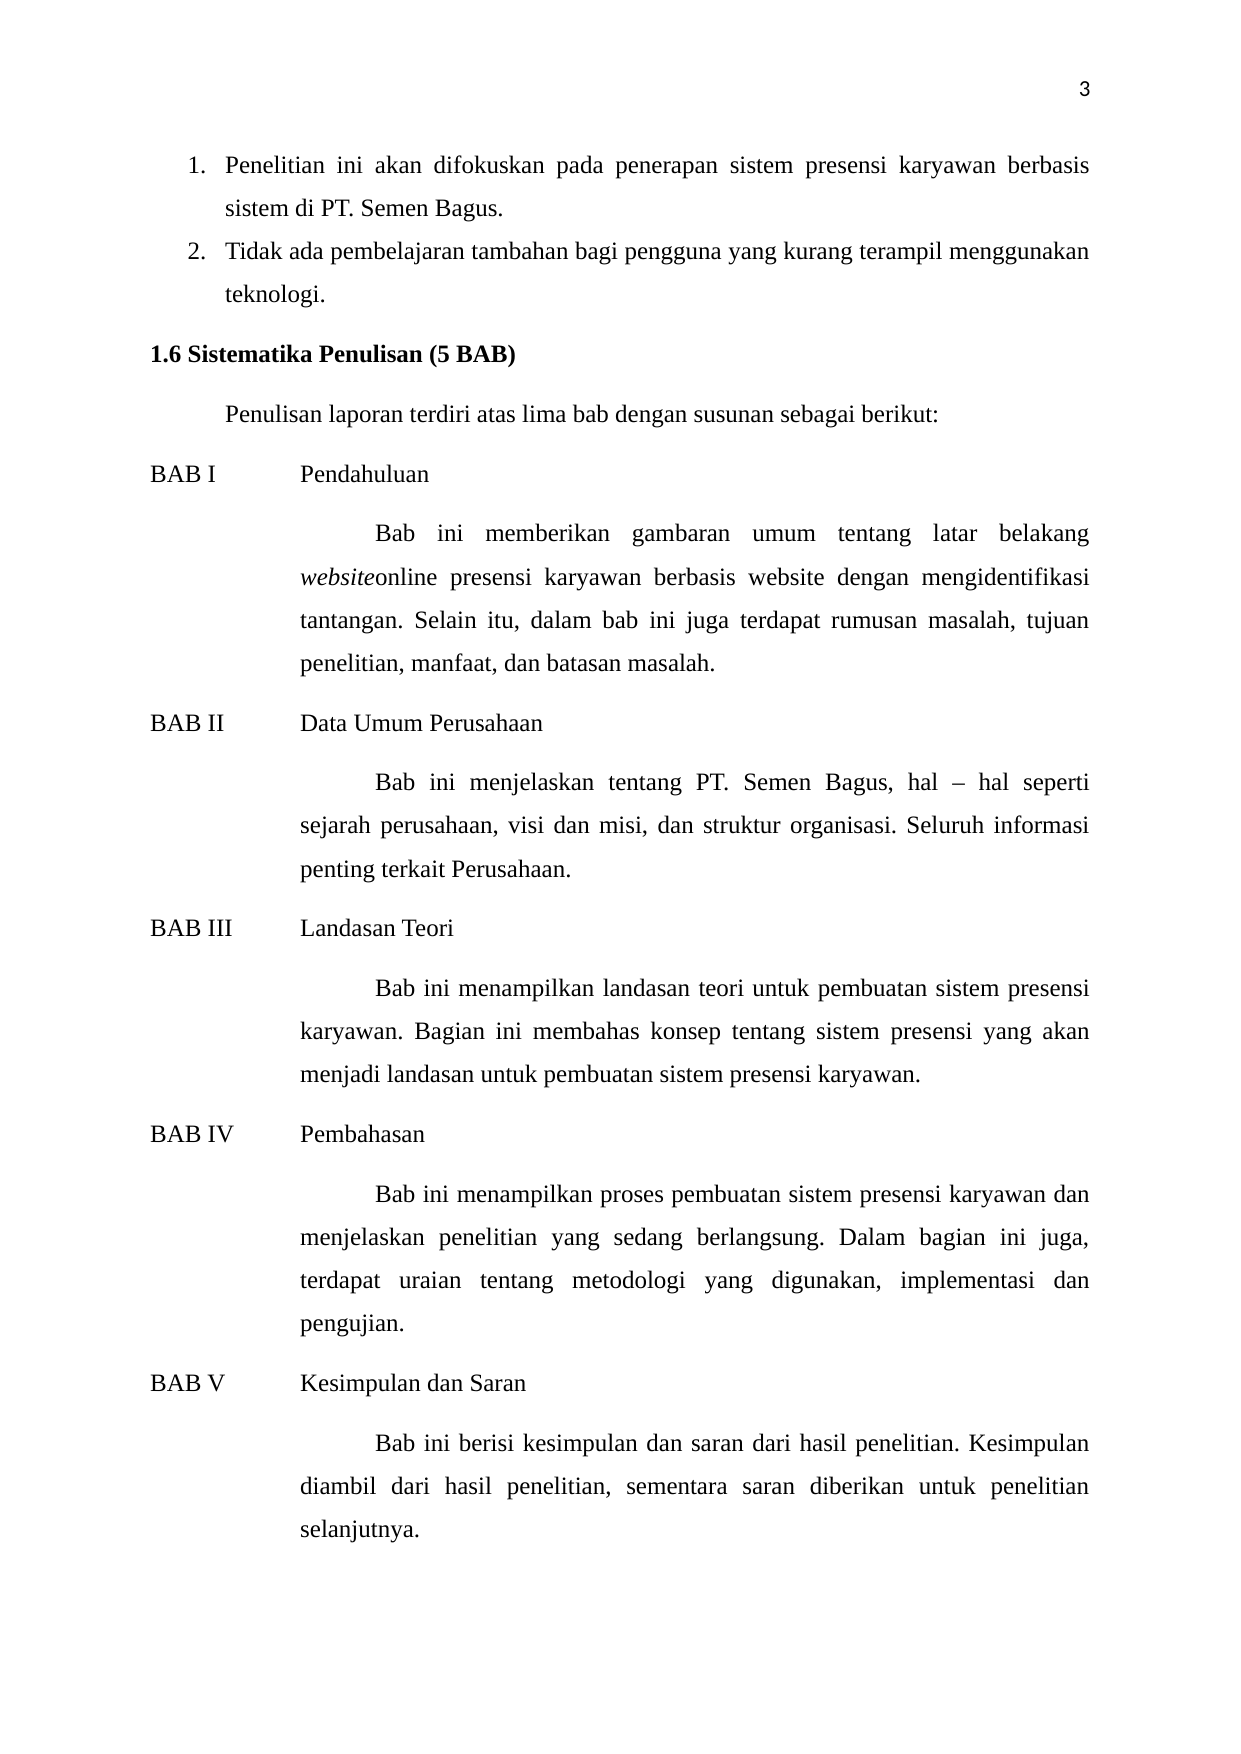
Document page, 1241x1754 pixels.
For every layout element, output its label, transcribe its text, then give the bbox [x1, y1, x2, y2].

text BAB I Pendahuluan [150, 459, 1090, 487]
text Penulisan laporan terdiri atas lima bab dengan susunan sebagai berikut: [150, 399, 1090, 428]
text Bab ini memberikan gambaran umum tentang latar belakang websiteonline presensi karyawan berbasis website dengan mengidentifikasi tantangan. Selain itu, dalam bab ini juga terdapat rumusan masalah, tujuan penelitian, manfaat, dan batasan masalah. [300, 518, 1090, 677]
list Tidak ada pembelajaran tambahan bagi pengguna yang kurang terampil menggunakan teknologi. [187, 236, 1090, 308]
text Bab ini berisi kesimpulan dan saran dari hasil penelitian. Kesimpulan diambil dari hasil penelitian, sementara saran diberikan untuk penelitian selanjutnya. [300, 1428, 1090, 1543]
text 1.6 Sistematika Penulisan (5 BAB) [150, 339, 1090, 368]
list Penelitian ini akan difokuskan pada penerapan sistem presensi karyawan berbasis sistem di PT. Semen Bagus. [187, 150, 1090, 222]
text BAB III Landasan Teori [150, 913, 1090, 942]
text BAB IV Pembahasan [150, 1119, 1090, 1148]
text BAB V Kesimpulan dan Saran [150, 1368, 1090, 1397]
text Bab ini menampilkan landasan teori untuk pembuatan sistem presensi karyawan. Bagian ini membahas konsep tentang sistem presensi yang akan menjadi landasan untuk pembuatan sistem presensi karyawan. [300, 973, 1090, 1088]
text Bab ini menampilkan proses pembuatan sistem presensi karyawan dan menjelaskan penelitian yang sedang berlangsung. Dalam bagian ini juga, terdapat uraian tentang metodologi yang digunakan, implementasi dan pengujian. [300, 1179, 1090, 1337]
text Bab ini menjelaskan tentang PT. Semen Bagus, hal – hal seperti sejarah perusahaan, visi dan misi, dan struktur organisasi. Seluruh informasi penting terkait Perusahaan. [300, 767, 1090, 882]
text BAB II Data Umum Perusahaan [150, 708, 1090, 736]
